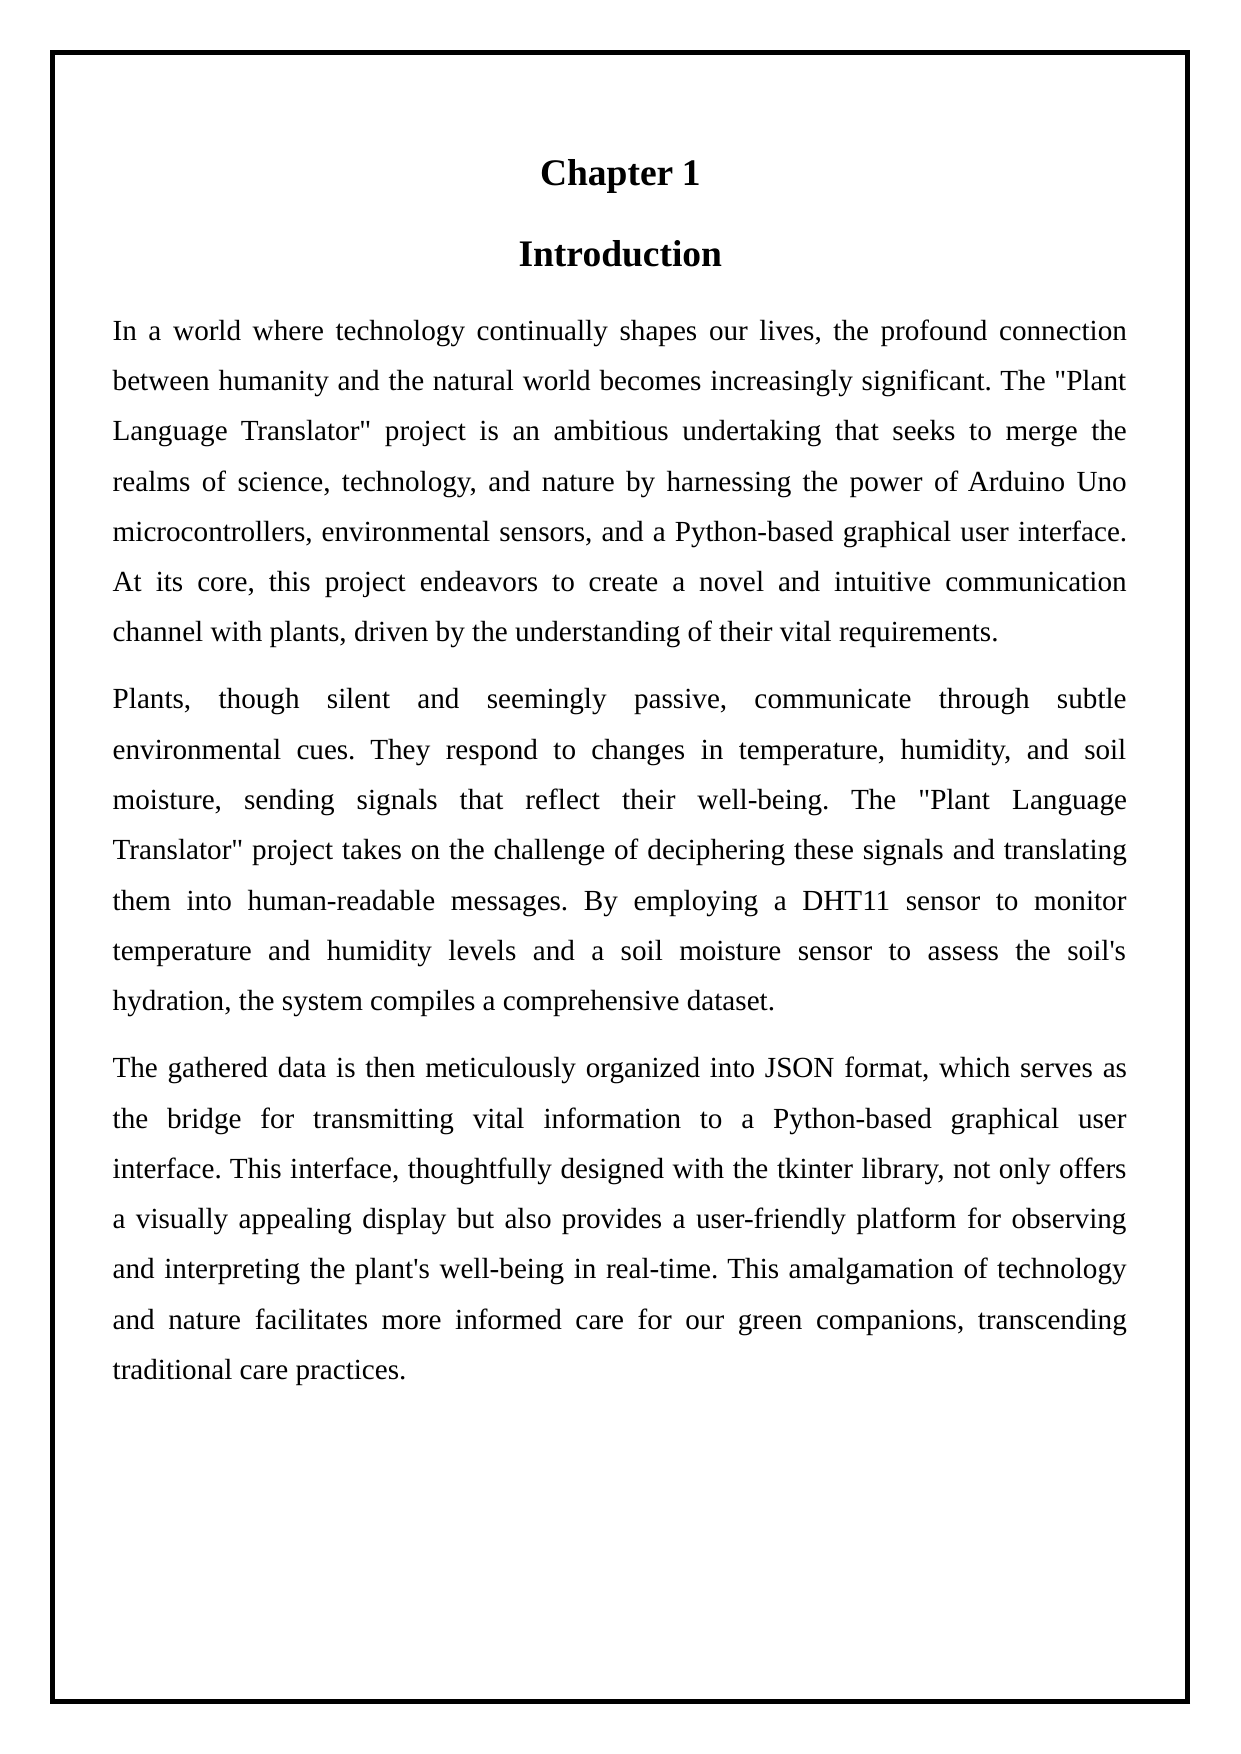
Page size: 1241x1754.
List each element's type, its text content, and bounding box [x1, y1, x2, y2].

text Introduction [112, 231, 1128, 274]
text Plants, though silent and seemingly passive, communicate through subtle environmental cues. They respond to changes in temperature, humidity, and soil moisture, sending signals that reflect their well-being. The "Plant Language Translator" project takes on the challenge of deciphering these signals and translating them into human-readable messages. By employing a DHT11 sensor to monitor temperature and humidity levels and a soil moisture sensor to assess the soil's hydration, the system compiles a comprehensive dataset. [112, 682, 1128, 1017]
text The gathered data is then meticulously organized into JSON format, which serves as the bridge for transmitting vital information to a Python-based graphical user interface. This interface, thoughtfully designed with the tkinter library, not only offers a visually appealing display but also provides a user-friendly platform for observing and interpreting the plant's well-being in real-time. This amalgamation of technology and nature facilitates more informed care for our green companions, transcending traditional care practices. [112, 1050, 1128, 1386]
text In a world where technology continually shapes our lives, the profound connection between humanity and the natural world becomes increasingly significant. The "Plant Language Translator" project is an ambitious undertaking that seeks to merge the realms of science, technology, and nature by harnessing the power of Arduino Uno microcontrollers, environmental sensors, and a Python-based graphical user interface. At its core, this project endeavors to create a novel and intuitive communication channel with plants, driven by the understanding of their vital requirements. [112, 313, 1128, 648]
text Chapter 1 [112, 150, 1128, 193]
